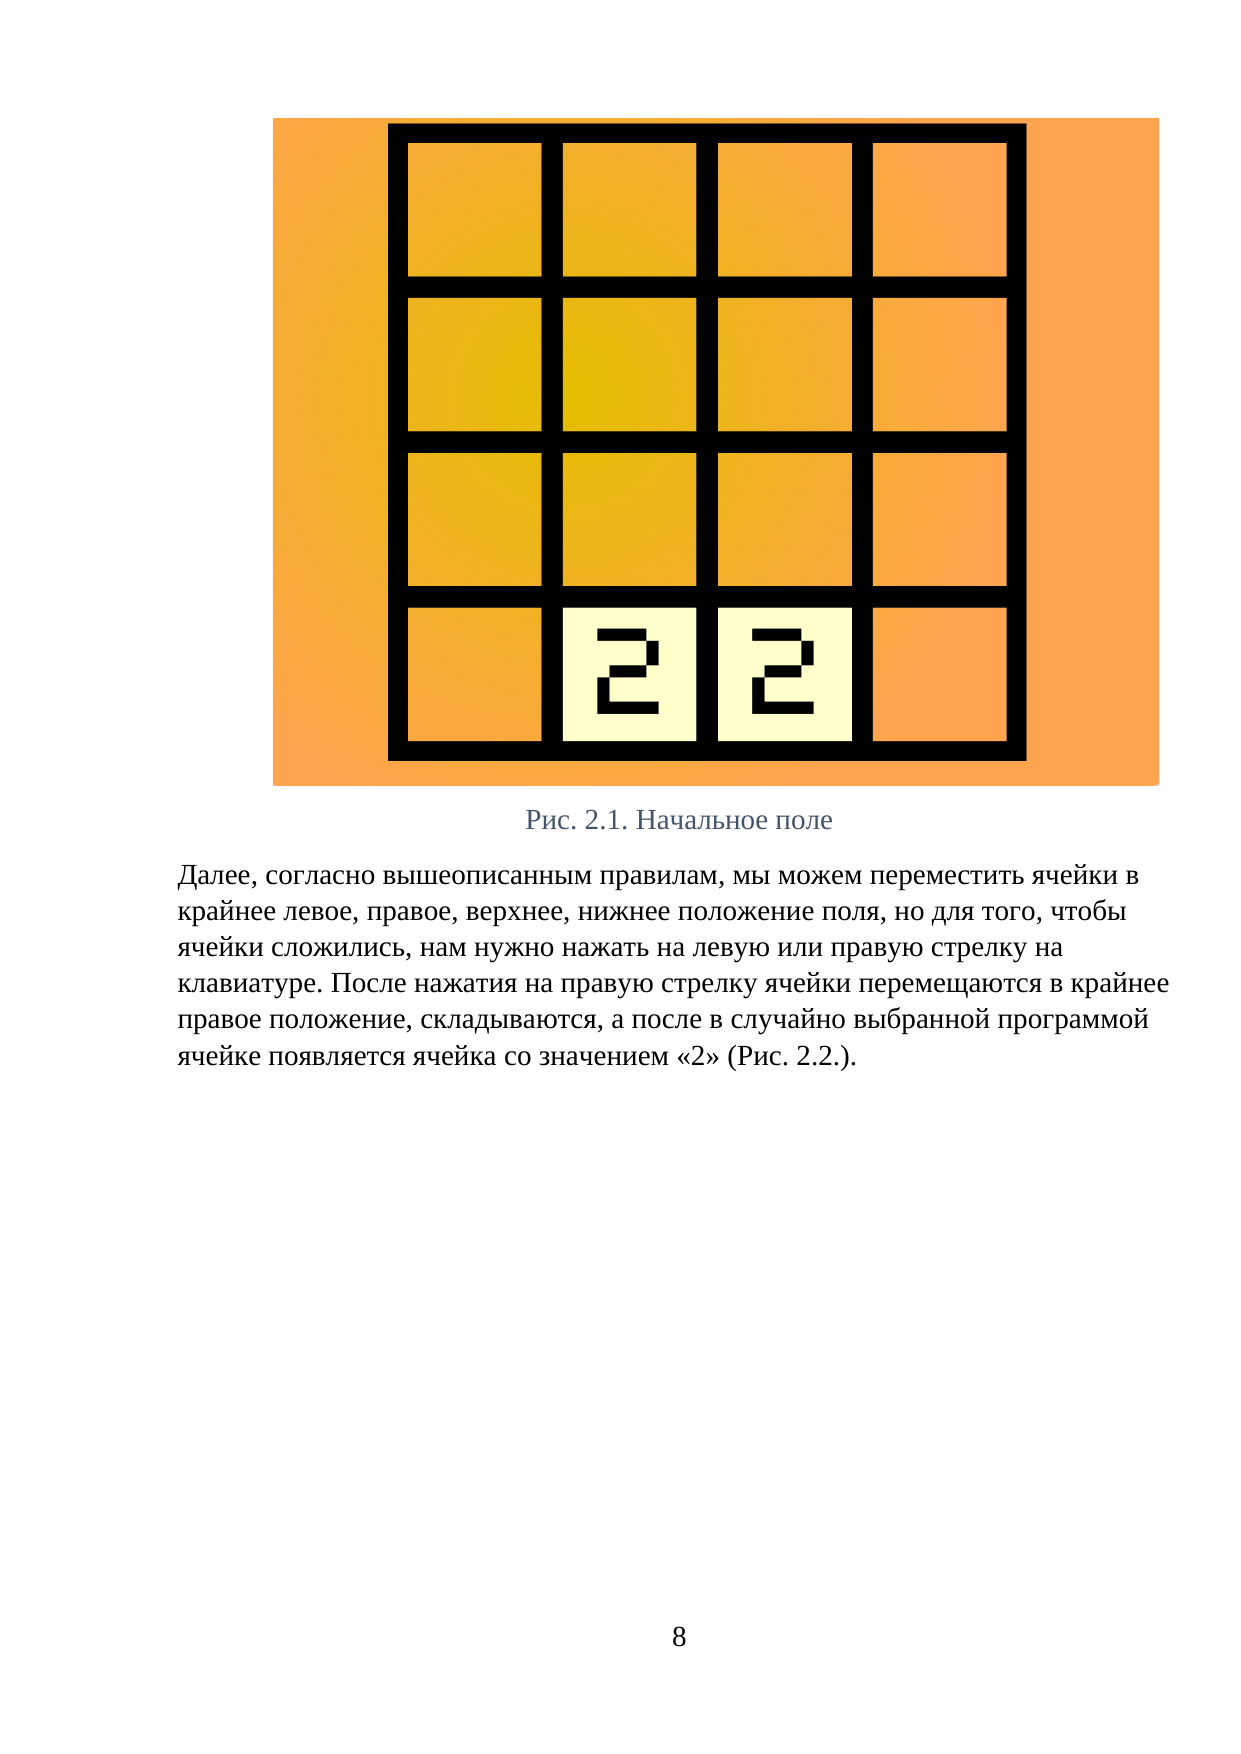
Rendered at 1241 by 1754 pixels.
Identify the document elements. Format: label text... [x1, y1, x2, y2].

text Рис. 2.1. Начальное поле [177, 802, 1181, 836]
picture [272, 118, 1160, 786]
text Далее, согласно вышеописанным правилам, мы можем переместить ячейки в крайнее левое, правое, верхнее, нижнее положение поля, но для того, чтобы ячейки сложились, нам нужно нажать на левую или правую стрелку на клавиатуре. После нажатия на правую стрелку ячейки перемещаются в крайнее правое положение, складываются, а после в случайно выбранной программой ячейке появляется ячейка со значением «2» (Рис. 2.2.). [177, 857, 1181, 1071]
